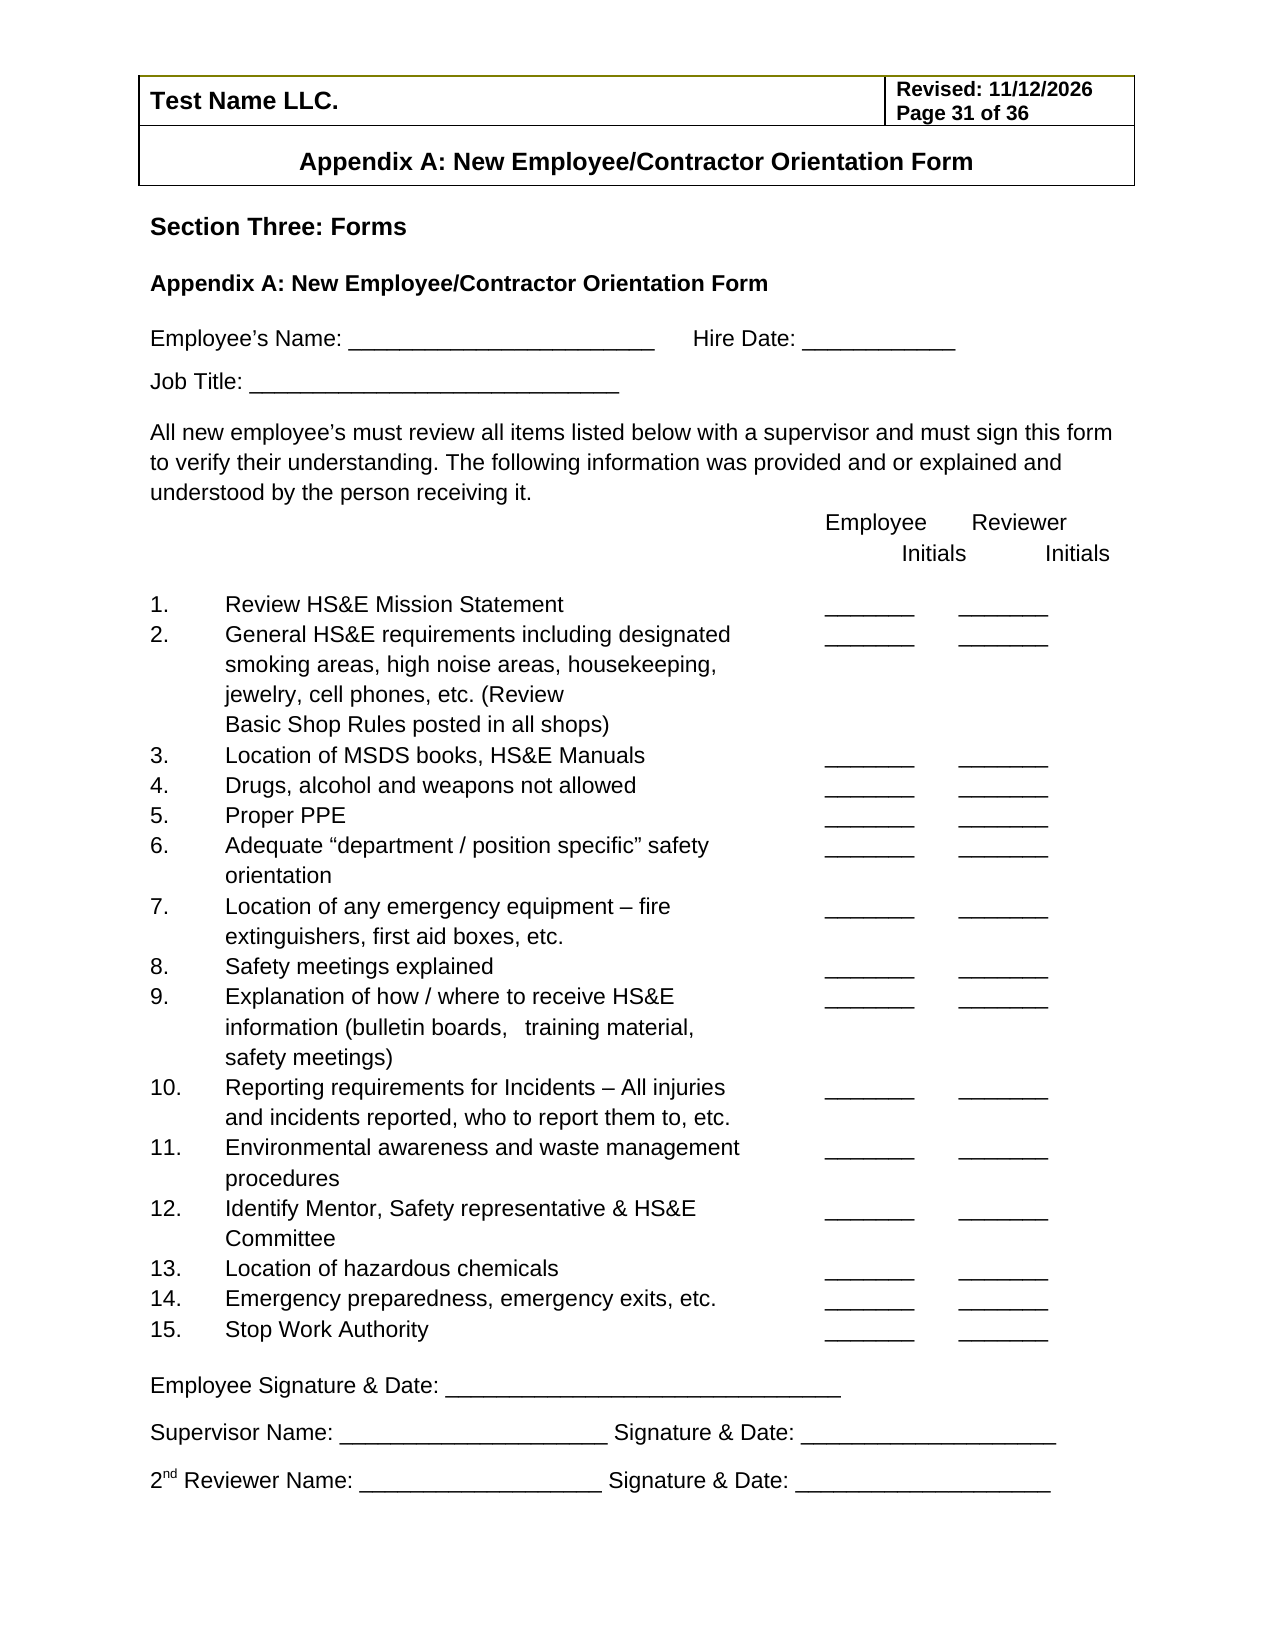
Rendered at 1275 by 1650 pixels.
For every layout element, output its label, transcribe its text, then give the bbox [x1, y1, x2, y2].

text 5. Proper PPE _______ _______ [150, 802, 1125, 828]
text 11. Environmental awareness and waste management _______ _______ [150, 1134, 1125, 1161]
text 10. Reporting requirements for Incidents – All injuries _______ _______ [150, 1074, 1125, 1100]
text jewelry, cell phones, etc. (Review [150, 681, 1125, 708]
text 1. Review HS&E Mission Statement _______ _______ [150, 591, 1125, 617]
text safety meetings) [150, 1044, 1125, 1070]
text 3. Location of MSDS books, HS&E Manuals _______ _______ [150, 742, 1125, 768]
text 12. Identify , Safety representative & HS&E _______ _______ [150, 1195, 1125, 1221]
subtitle Appendix A: New Employee/Contractor Orientation Form [150, 270, 1125, 296]
text Basic Shop Rules posted in all shops) [150, 711, 1125, 738]
text 4. Drugs, alcohol and weapons not allowed _______ _______ [150, 772, 1125, 798]
text Supervisor Name: _____________________ Signature & Date: ____________________ [150, 1419, 1125, 1446]
text extinguishers, first aid boxes, etc. [150, 923, 1125, 949]
text 15. Stop Work Authority _______ _______ [150, 1316, 1125, 1342]
text smoking areas, high noise areas, housekeeping, [150, 651, 1125, 677]
subtitle Section Three: Forms [150, 212, 1125, 241]
text Job Title: _____________________________ [150, 368, 1125, 394]
text 7. Location of any emergency equipment – fire _______ _______ [150, 893, 1125, 919]
text 13. Location of hazardous chemicals _______ _______ [150, 1255, 1125, 1282]
text Employee’s Name: ________________________ Hire Date: ____________ [150, 325, 1125, 351]
text All new employee’s must review all items listed below with a supervisor and must sign this form to verify their understanding. The following information was provided and or explained and understood by the person receiving it. [150, 419, 1125, 506]
text Employee Signature & Date: _______________________________ [150, 1372, 1125, 1398]
text 8. Safety meetings explained _______ _______ [150, 953, 1125, 979]
text 2nd Reviewer Name: ___________________ Signature & Date: ____________________ [150, 1467, 1125, 1493]
text 14. Emergency preparedness, emergency exits, etc. _______ _______ [150, 1285, 1125, 1312]
text orientation [150, 862, 1125, 889]
text 2. General HS&E requirements including designated _______ _______ [150, 621, 1125, 647]
text 6. Adequate “department / position specific” safety _______ _______ [150, 832, 1125, 859]
text Committee [150, 1225, 1125, 1251]
text and incidents reported, who to report them to, etc. [150, 1104, 1125, 1131]
text information (bulletin boards, training material, [150, 1013, 1125, 1040]
text Employee Reviewer Initials Initials [150, 509, 1125, 566]
text 9. Explanation of how / where to receive HS&E _______ _______ [150, 983, 1125, 1010]
text procedures [150, 1164, 1125, 1191]
